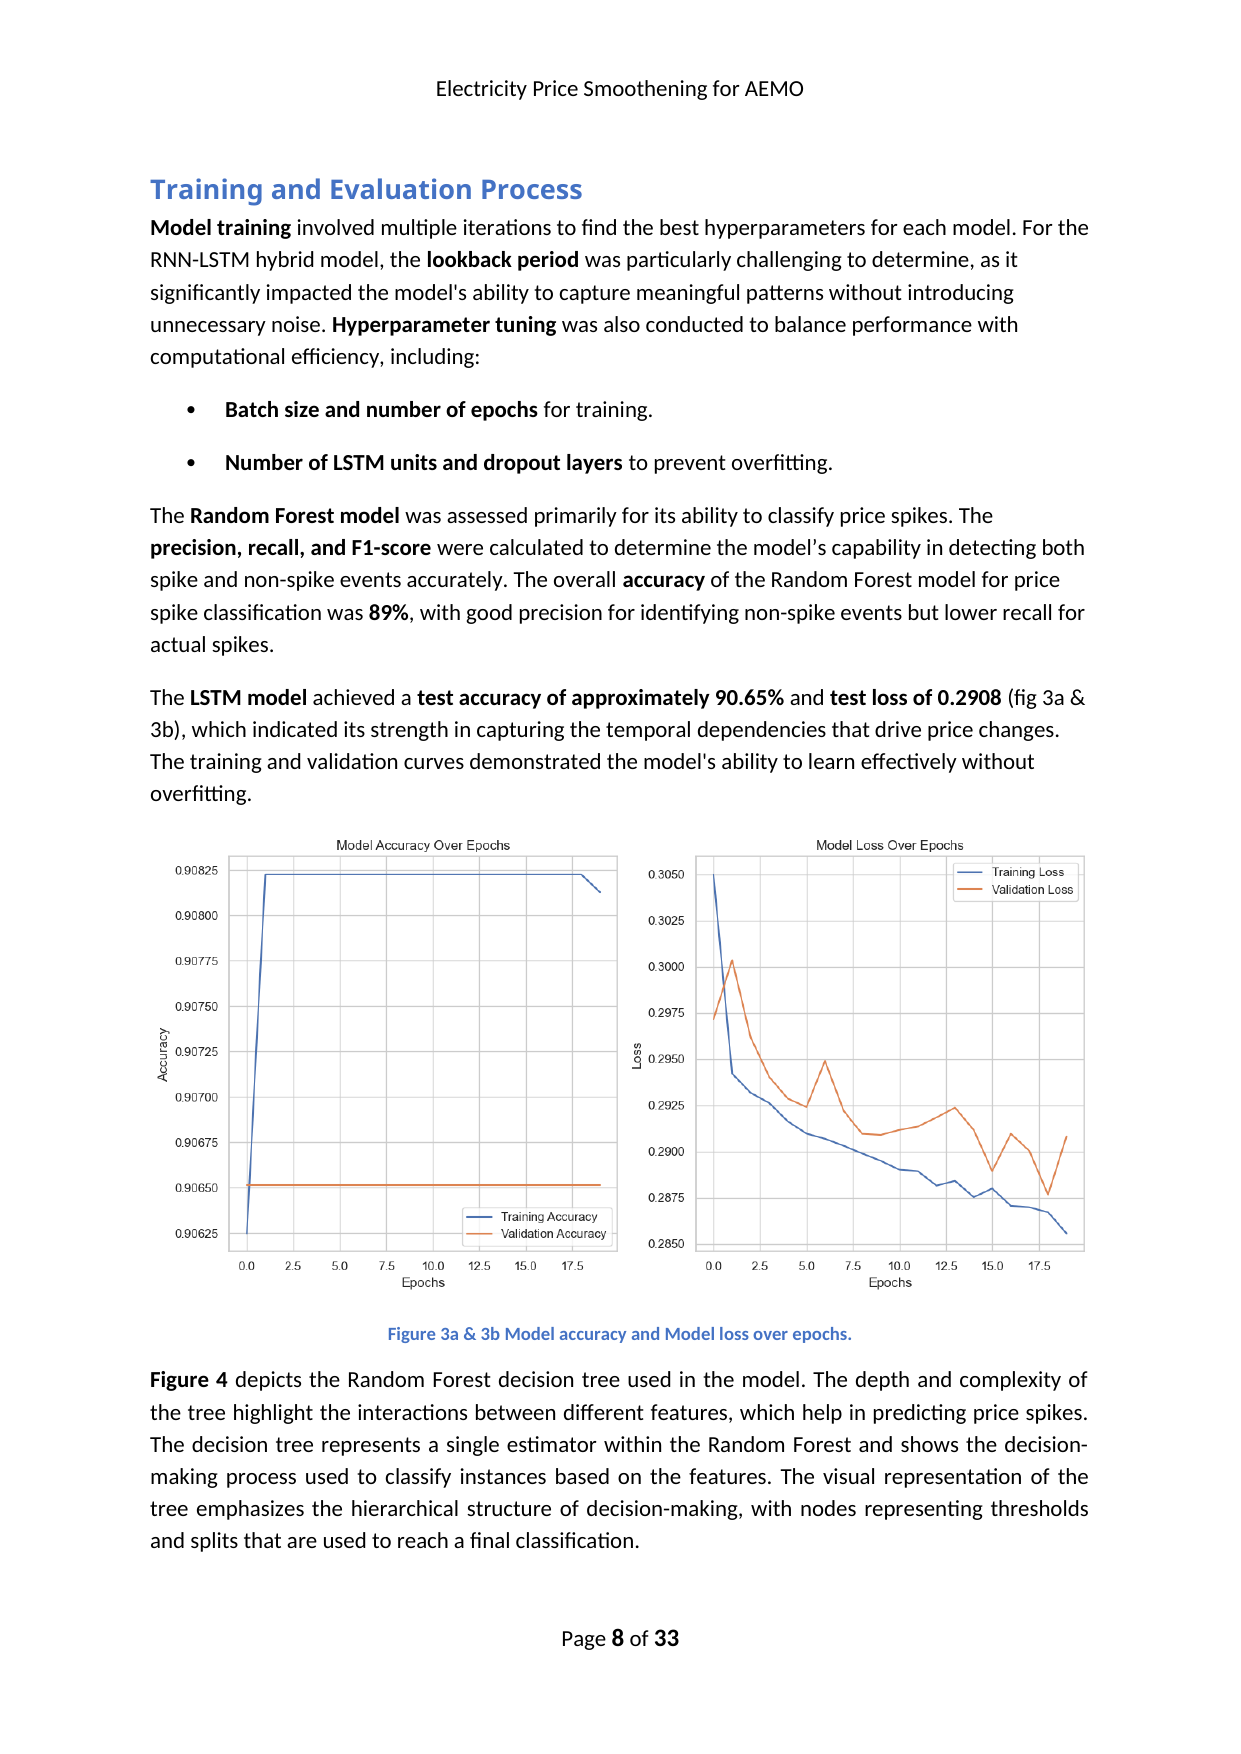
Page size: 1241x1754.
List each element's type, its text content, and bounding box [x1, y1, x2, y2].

list Number of LSTM units and dropout layers to prevent overfitting. [187, 448, 1090, 476]
text Figure 4 depicts the Random Forest decision tree used in the model. The depth and complexity of the tree highlight the interactions between different features, which help in predicting price spikes. The decision tree represents a single estimator within the Random Forest and shows the decision-making process used to classify instances based on the features. The visual representation of the tree emphasizes the hierarchical structure of decision-making, with nodes representing thresholds and splits that are used to reach a final classification. [150, 1365, 1090, 1554]
subtitle Training and Evaluation Process [150, 171, 1090, 208]
text The LSTM model achieved a test accuracy of approximately 90.65% and test loss of 0.2908 (fig 3a & 3b), which indicated its strength in capturing the temporal dependencies that drive price changes. The training and validation curves demonstrated the model's ability to learn effectively without overfitting. [150, 683, 1090, 807]
text Model training involved multiple iterations to find the best hyperparameters for each model. For the RNN-LSTM hybrid model, the lookback period was particularly challenging to determine, as it significantly impacted the model's ability to capture meaningful patterns without introducing unnecessary noise. Hyperparameter tuning was also conducted to balance performance with computational efficiency, including: [150, 213, 1090, 370]
list Batch size and number of epochs for training. [187, 395, 1090, 423]
text The Random Forest model was assessed primarily for its ability to classify price spikes. The precision, recall, and F1-score were calculated to determine the model’s capability in detecting both spike and non-spike events accurately. The overall accuracy of the Random Forest model for price spike classification was 89%, with good precision for identifying non-spike events but lower recall for actual spikes. [150, 501, 1090, 658]
picture [150, 832, 1091, 1297]
